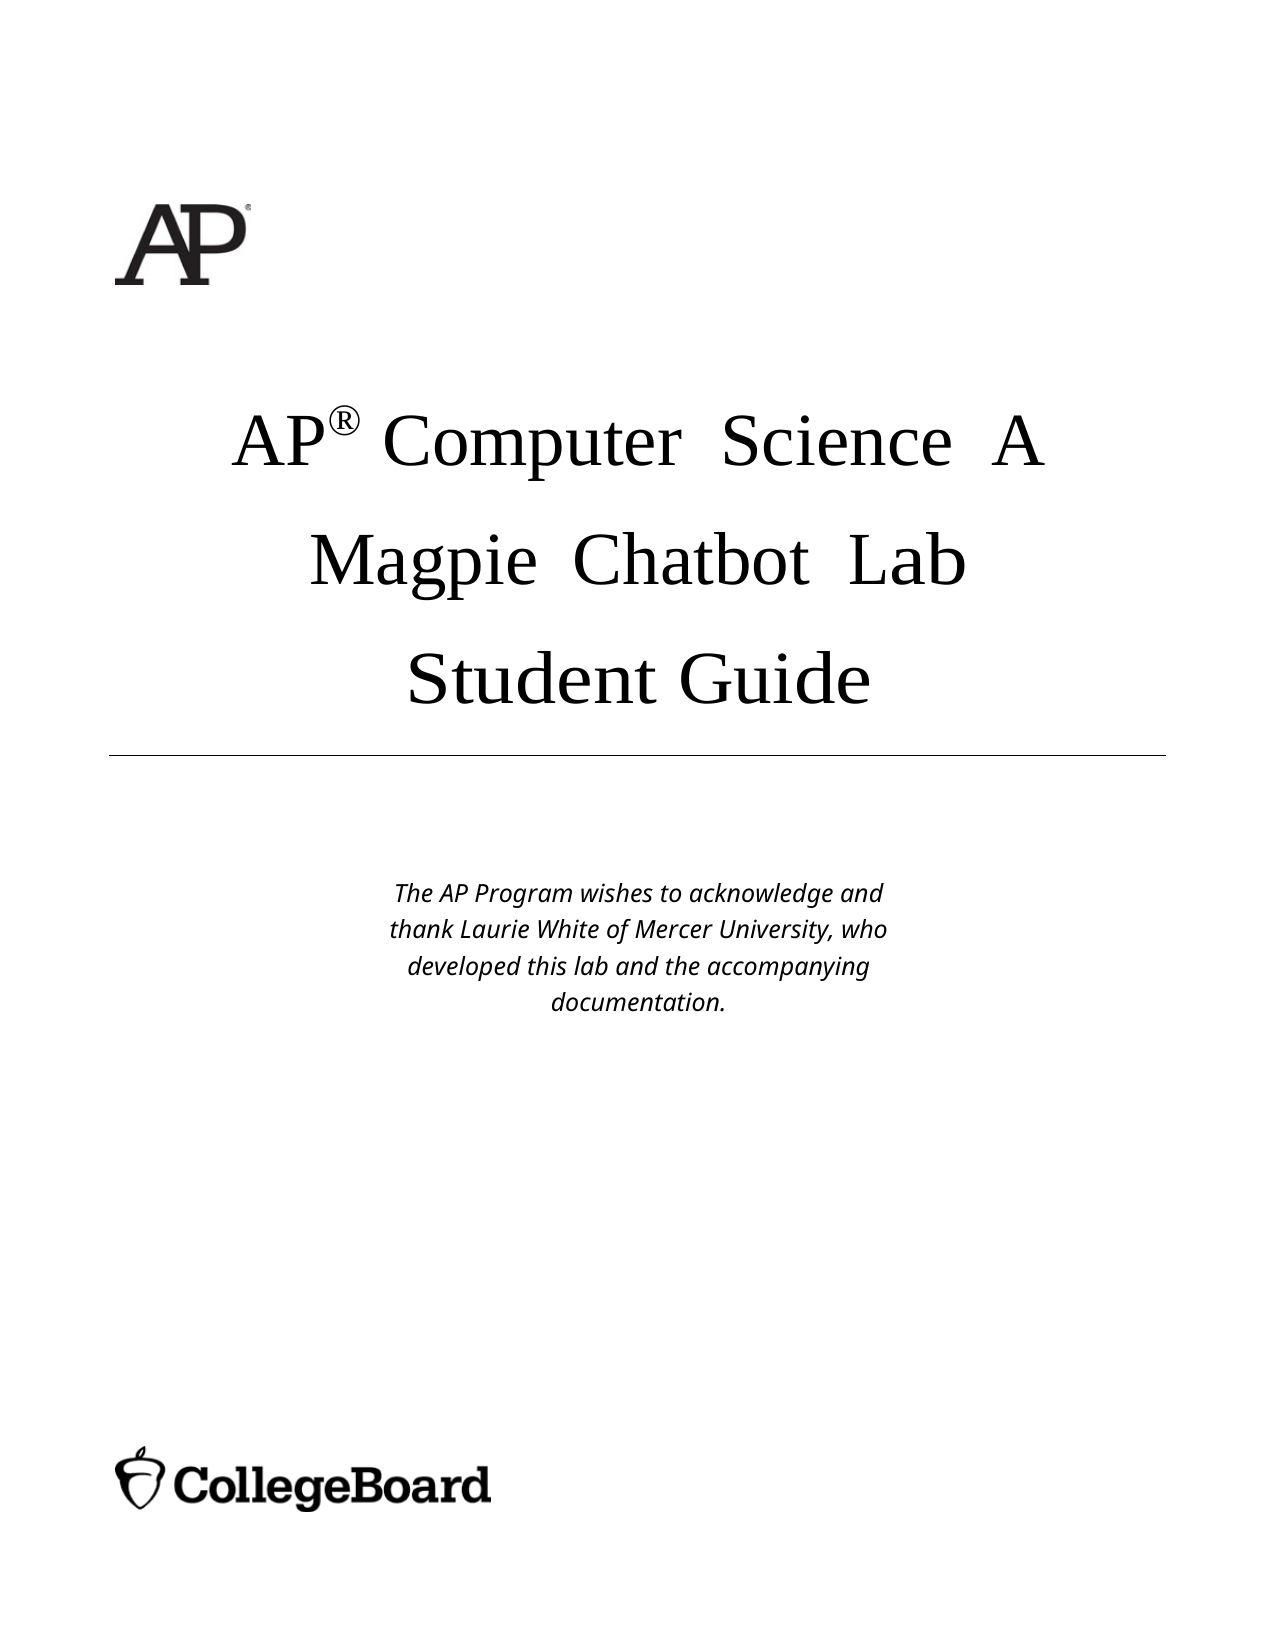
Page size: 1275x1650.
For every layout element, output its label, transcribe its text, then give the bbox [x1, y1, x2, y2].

text The AP Program wishes to acknowledge and thank Laurie White of Mercer University, who developed this lab and the accompanying documentation. [386, 876, 891, 1019]
text Magpie Chatbot Lab [297, 514, 979, 601]
picture [115, 204, 251, 285]
text Student Guide [395, 633, 882, 719]
text AP® Computer Science A [221, 399, 1056, 482]
picture [115, 1446, 491, 1512]
